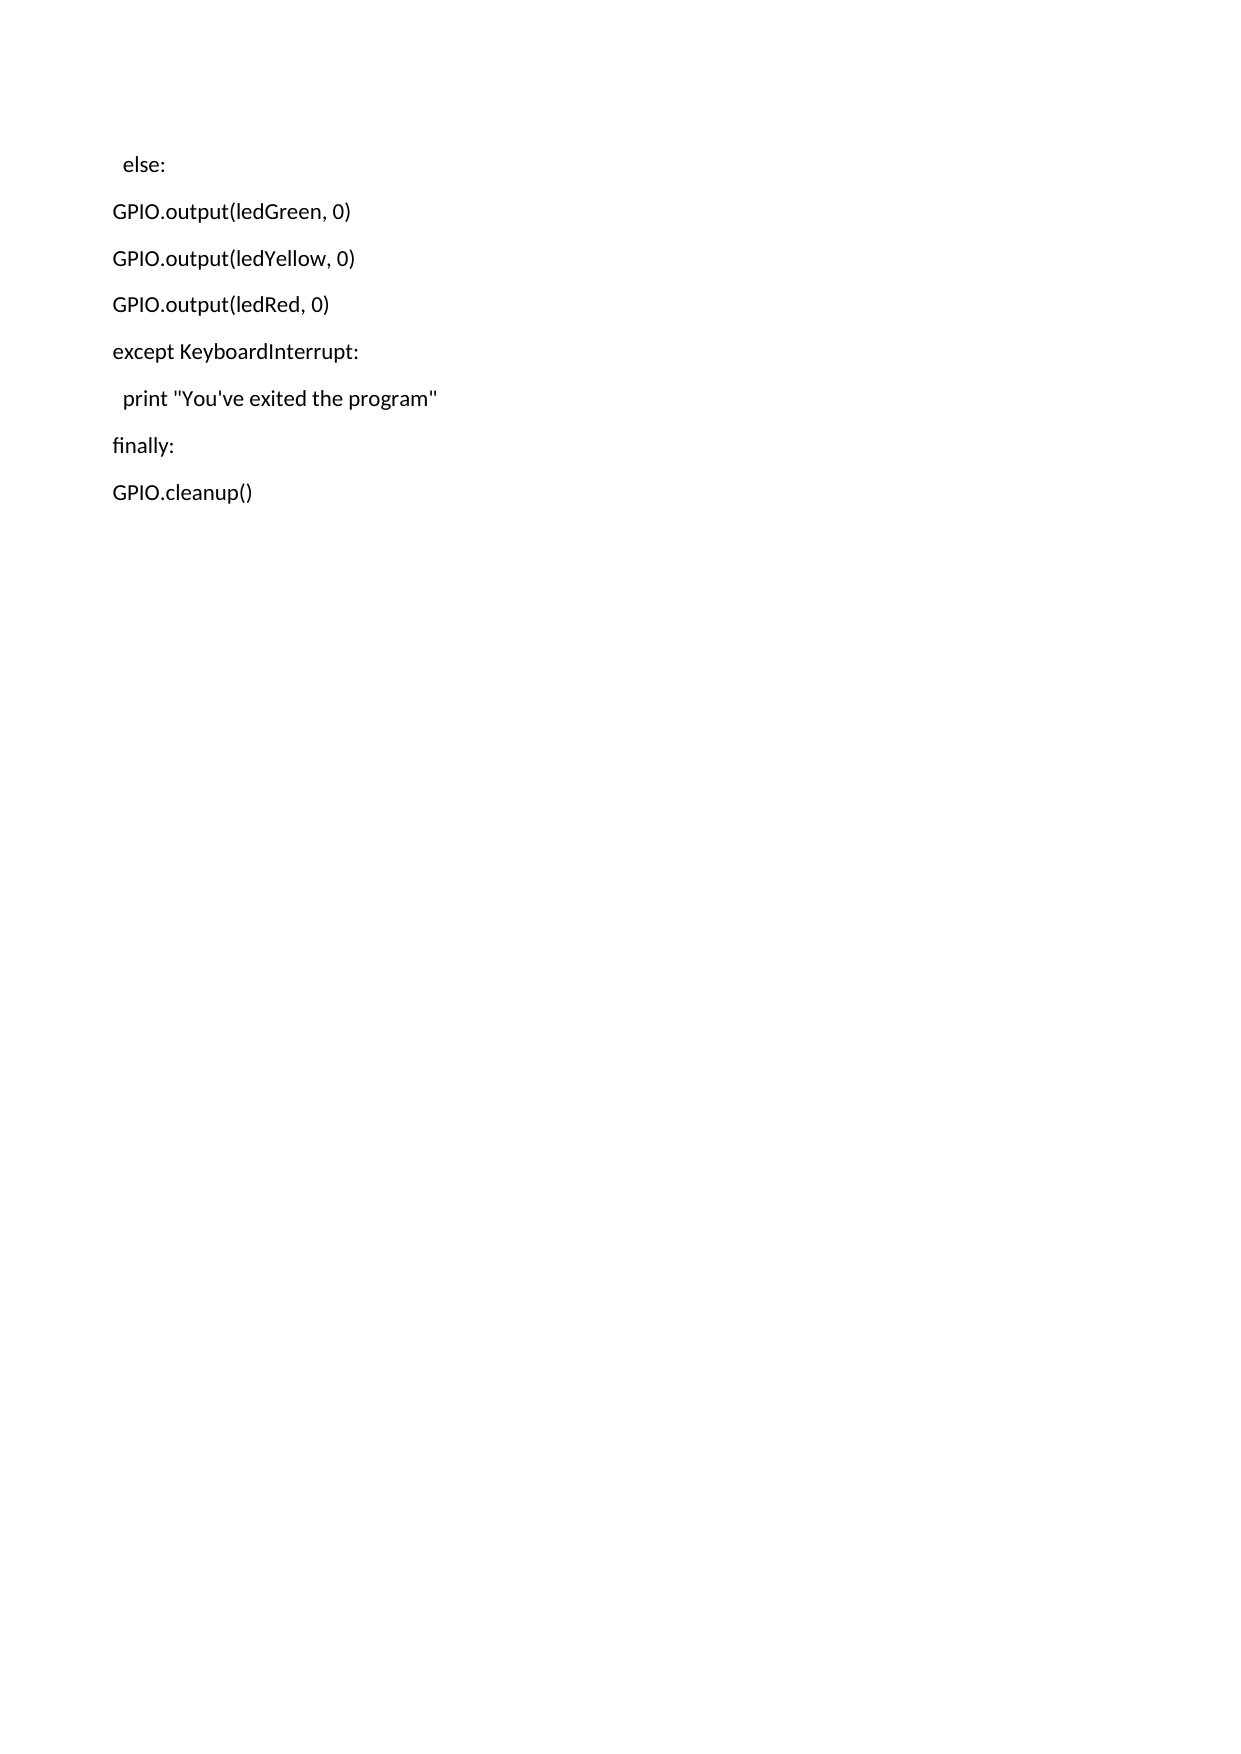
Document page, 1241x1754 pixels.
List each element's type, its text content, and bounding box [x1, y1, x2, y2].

text except KeyboardInterrupt: [112, 337, 1128, 366]
text GPIO.cleanup() [112, 478, 1128, 506]
text GPIO.output(ledGreen, 0) [112, 197, 1128, 225]
text GPIO.output(ledRed, 0) [112, 291, 1128, 319]
text else: [112, 150, 1128, 178]
text GPIO.output(ledYellow, 0) [112, 244, 1128, 272]
text finally: [112, 431, 1128, 459]
text print "You've exited the program" [112, 384, 1128, 412]
